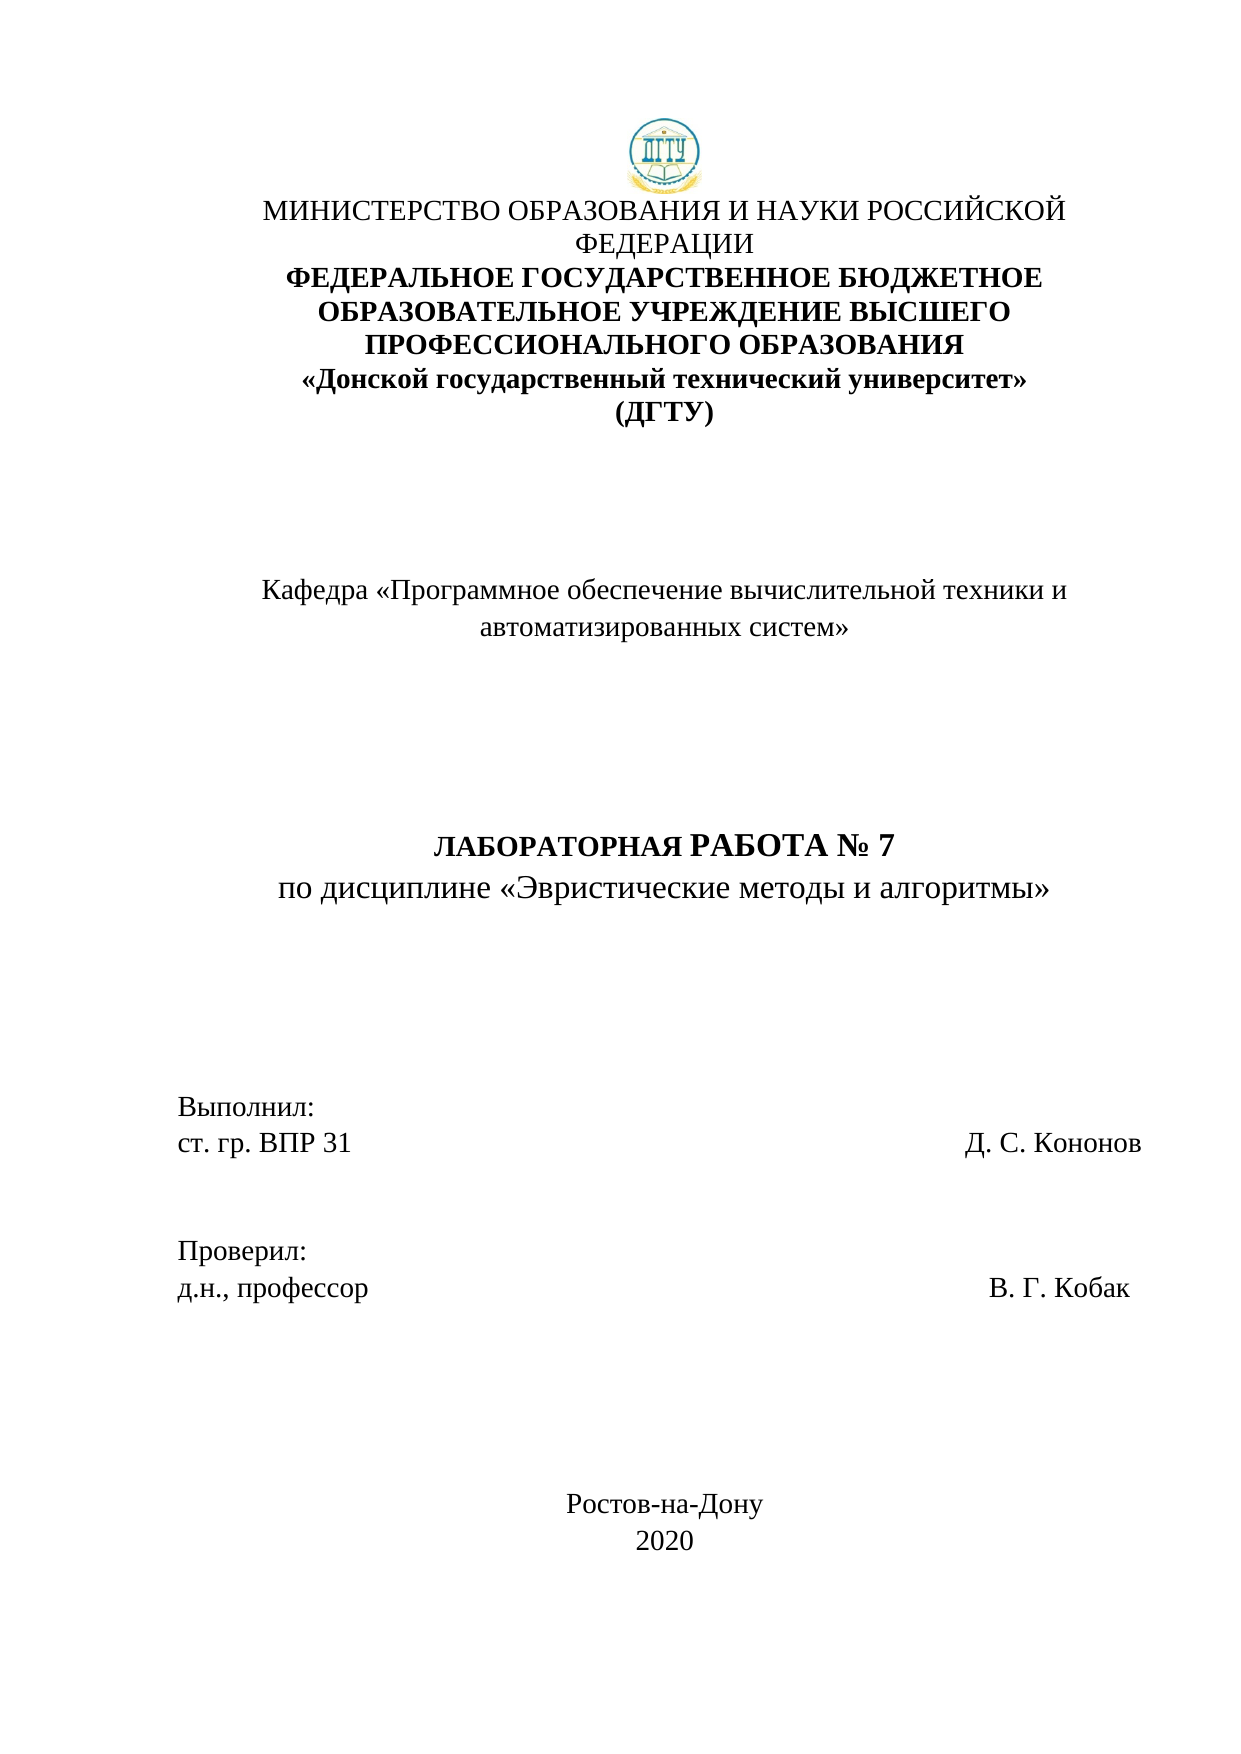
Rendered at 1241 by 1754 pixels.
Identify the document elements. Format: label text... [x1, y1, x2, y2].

text ЛАБОРАТОРНАЯ РАБОТА № 7 [177, 826, 1152, 864]
text «Донской государственный технический университет» [177, 361, 1152, 394]
text 2020 [177, 1523, 1152, 1556]
text Ростов-на-Дону [177, 1487, 1152, 1520]
text ФЕДЕРАЛЬНОЕ ГОСУДАРСТВЕННОЕ БЮДЖЕТНОЕ [177, 260, 1152, 294]
text ОБРАЗОВАТЕЛЬНОЕ УЧРЕЖДЕНИЕ ВЫСШЕГО [177, 294, 1152, 327]
text Кафедра «Программное обеспечение вычислительной техники и [177, 572, 1152, 606]
text Выполнил: [177, 1089, 1152, 1122]
text автоматизированных систем» [177, 609, 1152, 642]
text д.н., профессор В. Г. Кобак [177, 1270, 1152, 1303]
text МИНИСТЕРСТВО ОБРАЗОВАНИЯ И НАУКИ РОССИЙСКОЙ ФЕДЕРАЦИИ [177, 193, 1152, 260]
text ПРОФЕССИОНАЛЬНОГО ОБРАЗОВАНИЯ [177, 327, 1152, 361]
text Проверил: [177, 1233, 1152, 1267]
picture [627, 118, 702, 194]
text по дисциплине «Эвристические методы и алгоритмы» [177, 867, 1152, 905]
text ст. гр. ВПР 31 Д. С. Кононов [177, 1125, 1152, 1159]
text (ДГТУ) [177, 394, 1152, 428]
